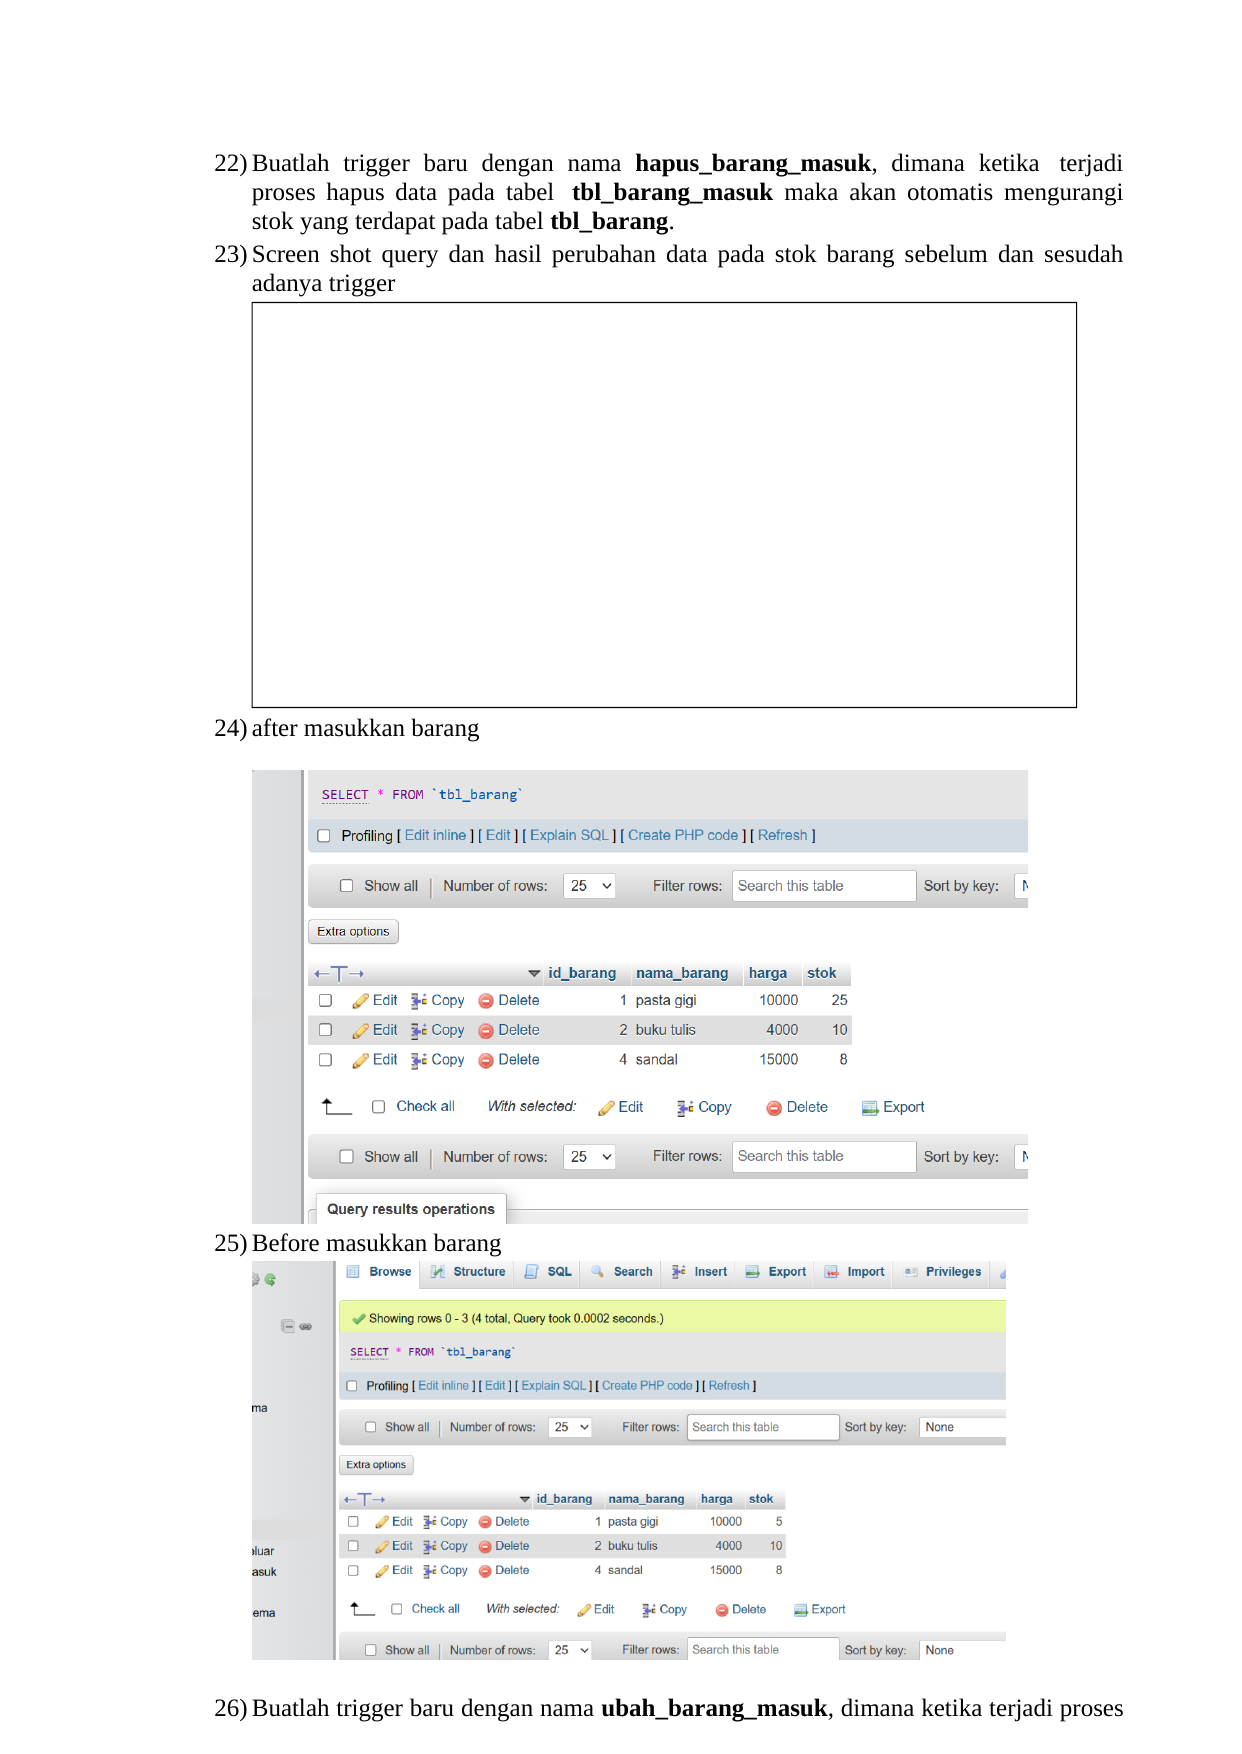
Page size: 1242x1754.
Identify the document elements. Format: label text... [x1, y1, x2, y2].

list after masukkan barang [214, 301, 1124, 742]
picture [252, 770, 1029, 1224]
picture [252, 1261, 1006, 1660]
list Buatlah trigger baru dengan nama hapus_barang_masuk, dimana ketika terjadi proses hapus data pada tabel tbl_barang_masuk maka akan otomatis mengurangi stok yang terdapat pada tabel tbl_barang. [214, 148, 1124, 234]
list Screen shot query dan hasil perubahan data pada stok barang sebelum dan sesudah adanya trigger [214, 239, 1124, 297]
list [214, 1693, 1124, 1721]
